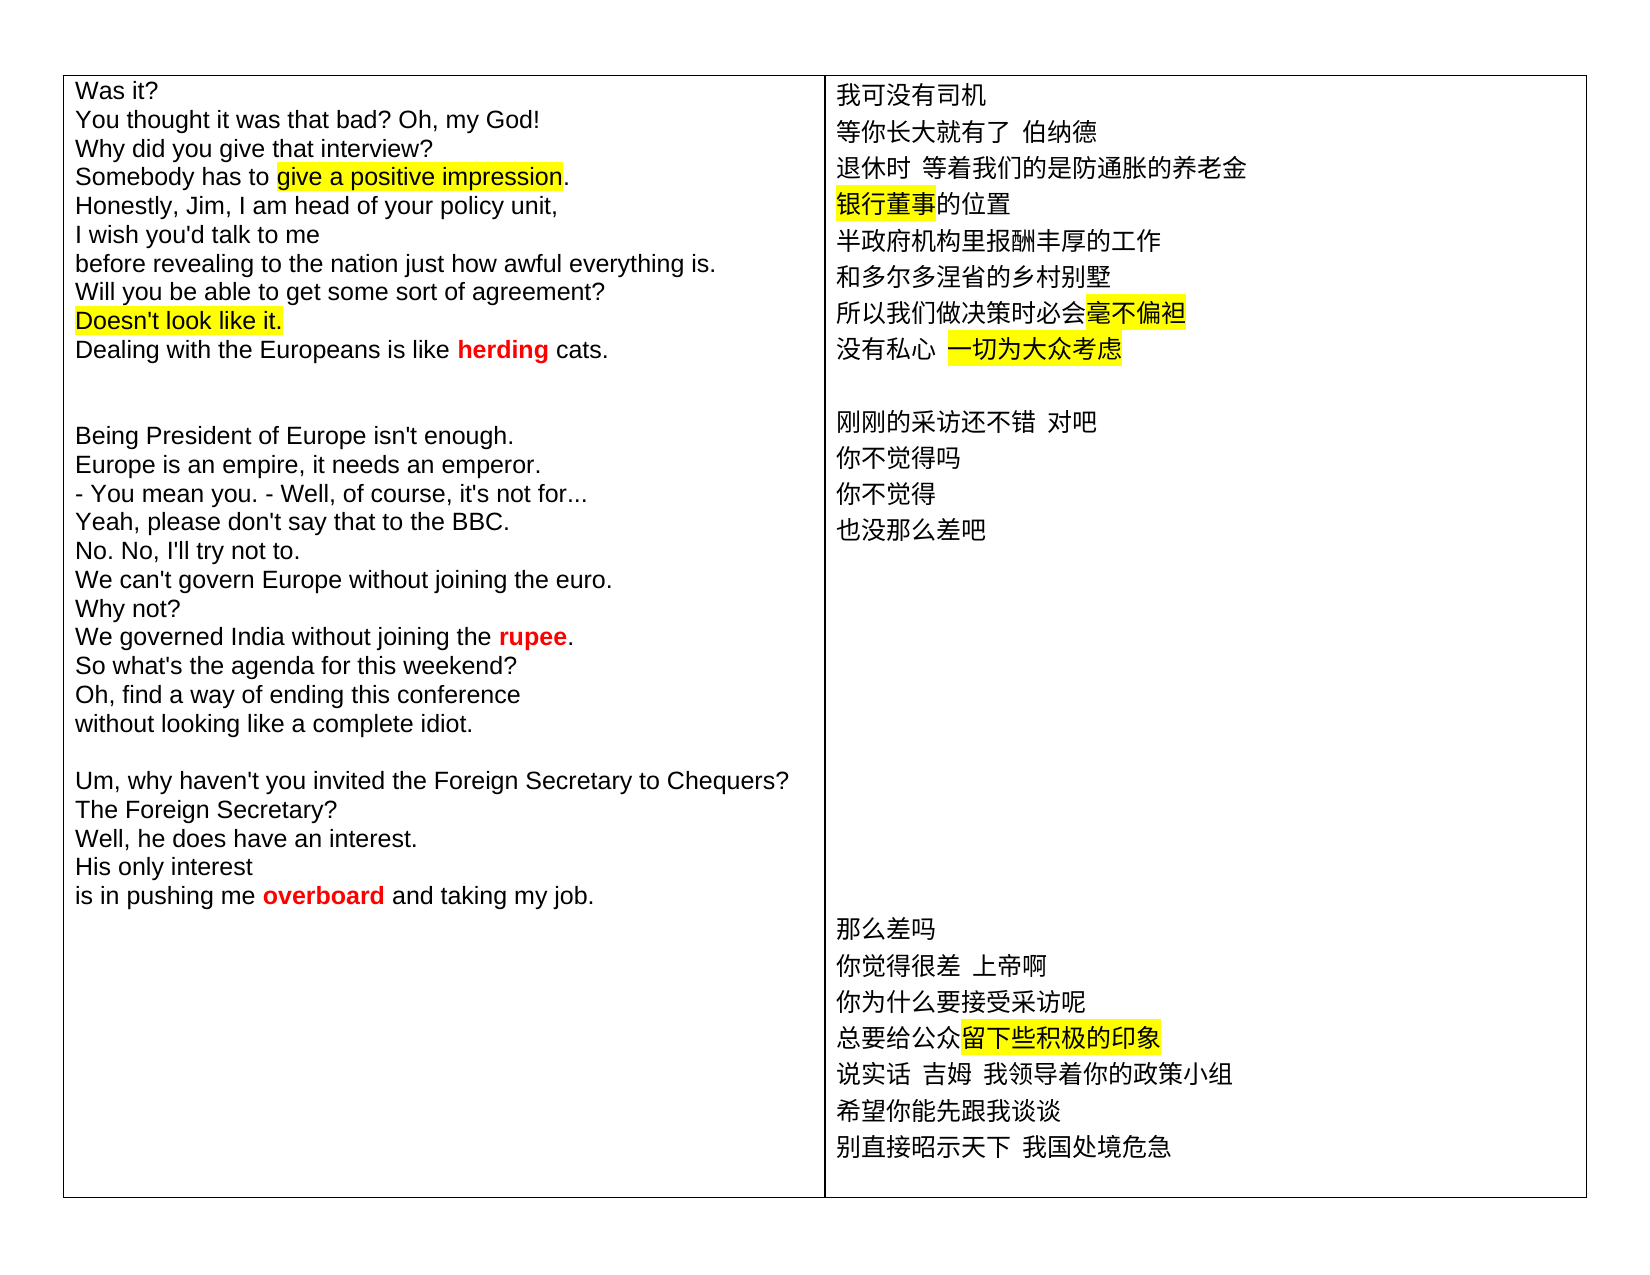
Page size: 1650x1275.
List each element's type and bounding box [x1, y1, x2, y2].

table_header [64, 76, 824, 1197]
table_header [826, 76, 1586, 1197]
